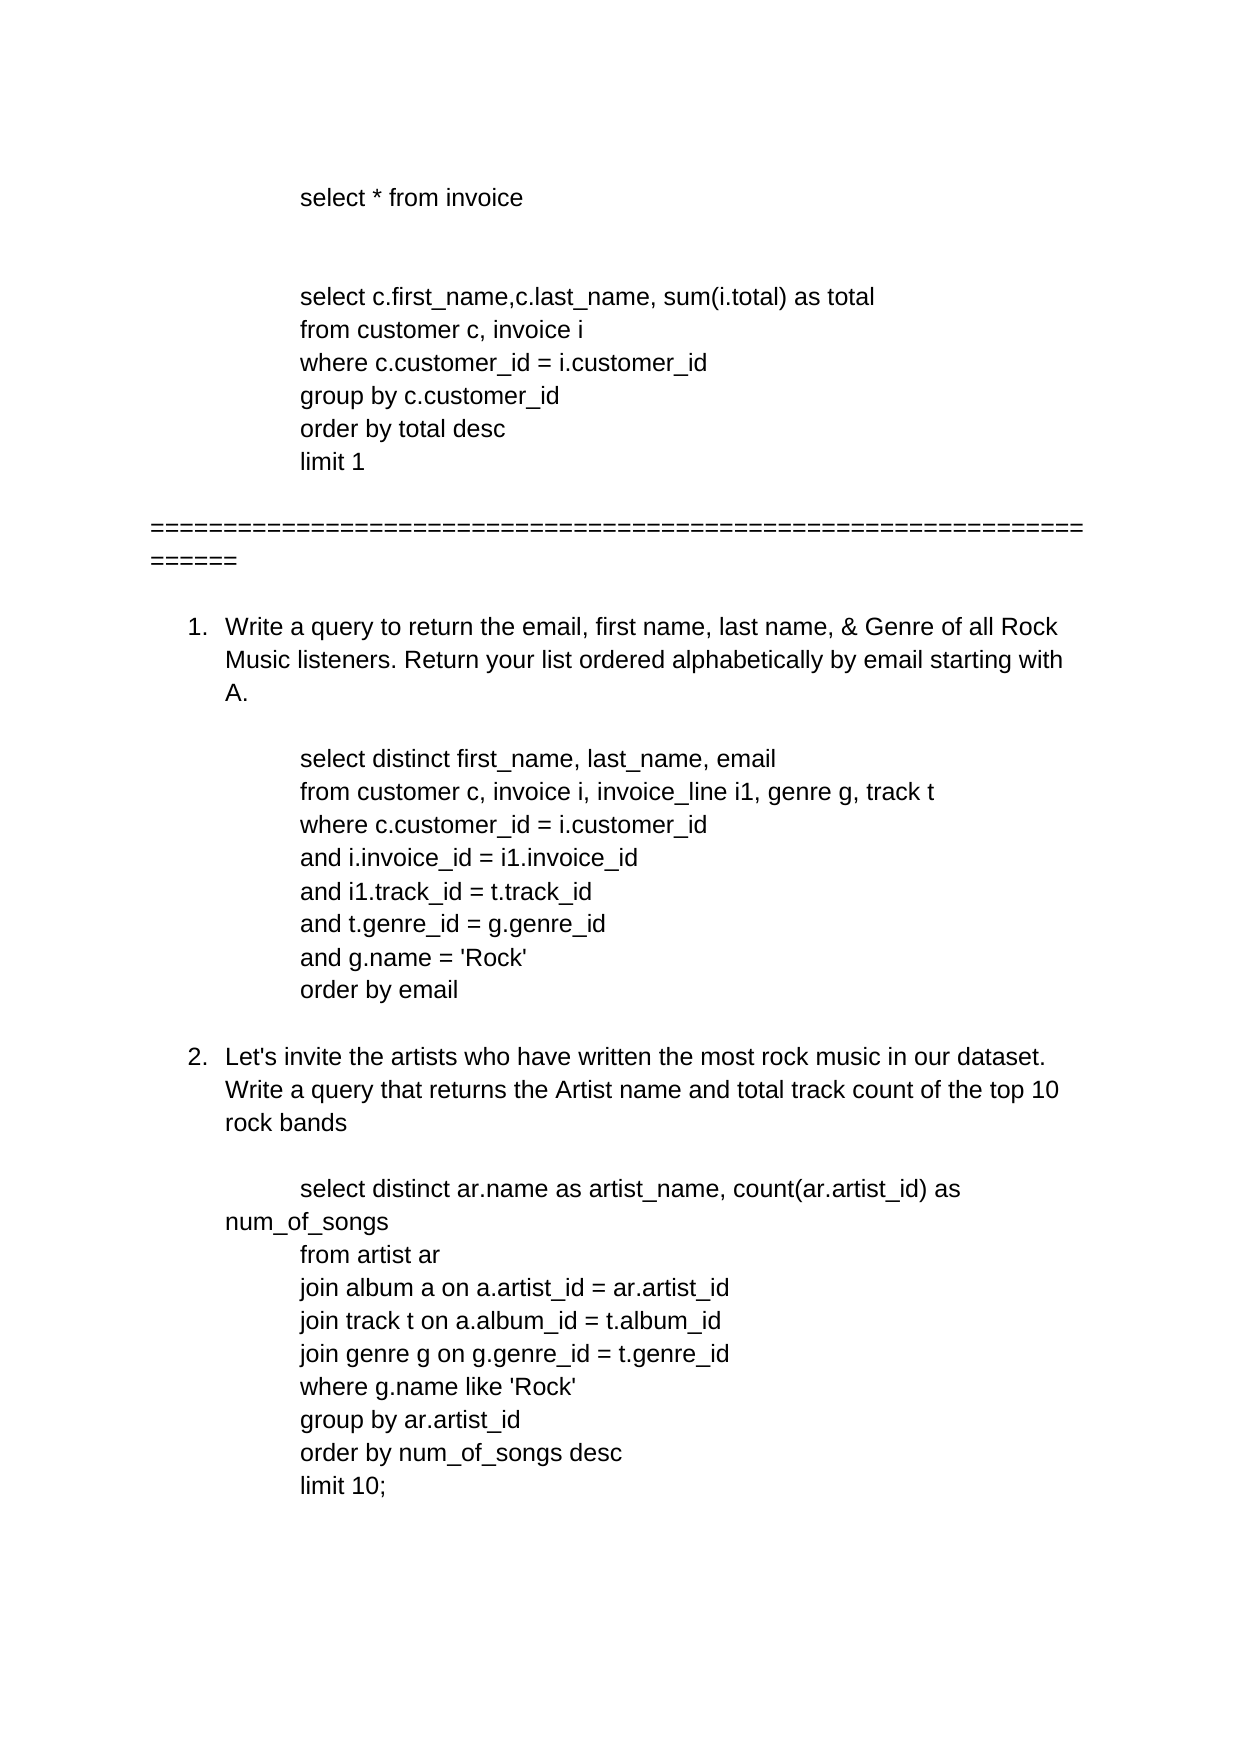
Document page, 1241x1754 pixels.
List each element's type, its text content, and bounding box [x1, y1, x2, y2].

text where c.customer_id = i.customer_id [300, 348, 1090, 377]
text where c.customer_id = i.customer_id [300, 810, 1090, 839]
text select c.first_name,c.last_name, sum(i.total) as total [300, 282, 1090, 311]
text join genre g on g.genre_id = t.genre_id [300, 1339, 1090, 1367]
text join album a on a.artist_id = ar.artist_id [300, 1273, 1090, 1301]
text where g.name like 'Rock' [300, 1372, 1090, 1401]
text and t.genre_id = g.genre_id [300, 909, 1090, 938]
text limit 1 [300, 447, 1090, 476]
text order by email [300, 976, 1090, 1004]
text join track t on a.album_id = t.album_id [300, 1306, 1090, 1334]
text select distinct first_name, last_name, email [150, 744, 1090, 773]
text select * from invoice [300, 183, 1090, 212]
text limit 10; [300, 1471, 1090, 1499]
text from customer c, invoice i, invoice_line i1, genre g, track t [300, 777, 1090, 806]
text and i.invoice_id = i1.invoice_id [300, 843, 1090, 872]
text from artist ar [300, 1240, 1090, 1268]
text select distinct ar.name as artist_name, count(ar.artist_id) as num_of_songs [225, 1174, 1090, 1235]
text order by num_of_songs desc [300, 1438, 1090, 1467]
text group by c.customer_id [300, 381, 1090, 410]
text and i1.track_id = t.track_id [300, 876, 1090, 905]
text from customer c, invoice i [300, 315, 1090, 344]
list Let's invite the artists who have written the most rock music in our dataset. Write a query that returns the Artist name and total track count of the top 10 rock bands [187, 1042, 1090, 1136]
list Write a query to return the email, first name, last name, & Genre of all Rock Music listeners. Return your list ordered alphabetically by email starting with A. [187, 612, 1090, 707]
text and g.name = 'Rock' [300, 942, 1090, 971]
text order by total desc [300, 414, 1090, 443]
text ====================================================================== [150, 513, 1090, 575]
text group by ar.artist_id [300, 1405, 1090, 1433]
